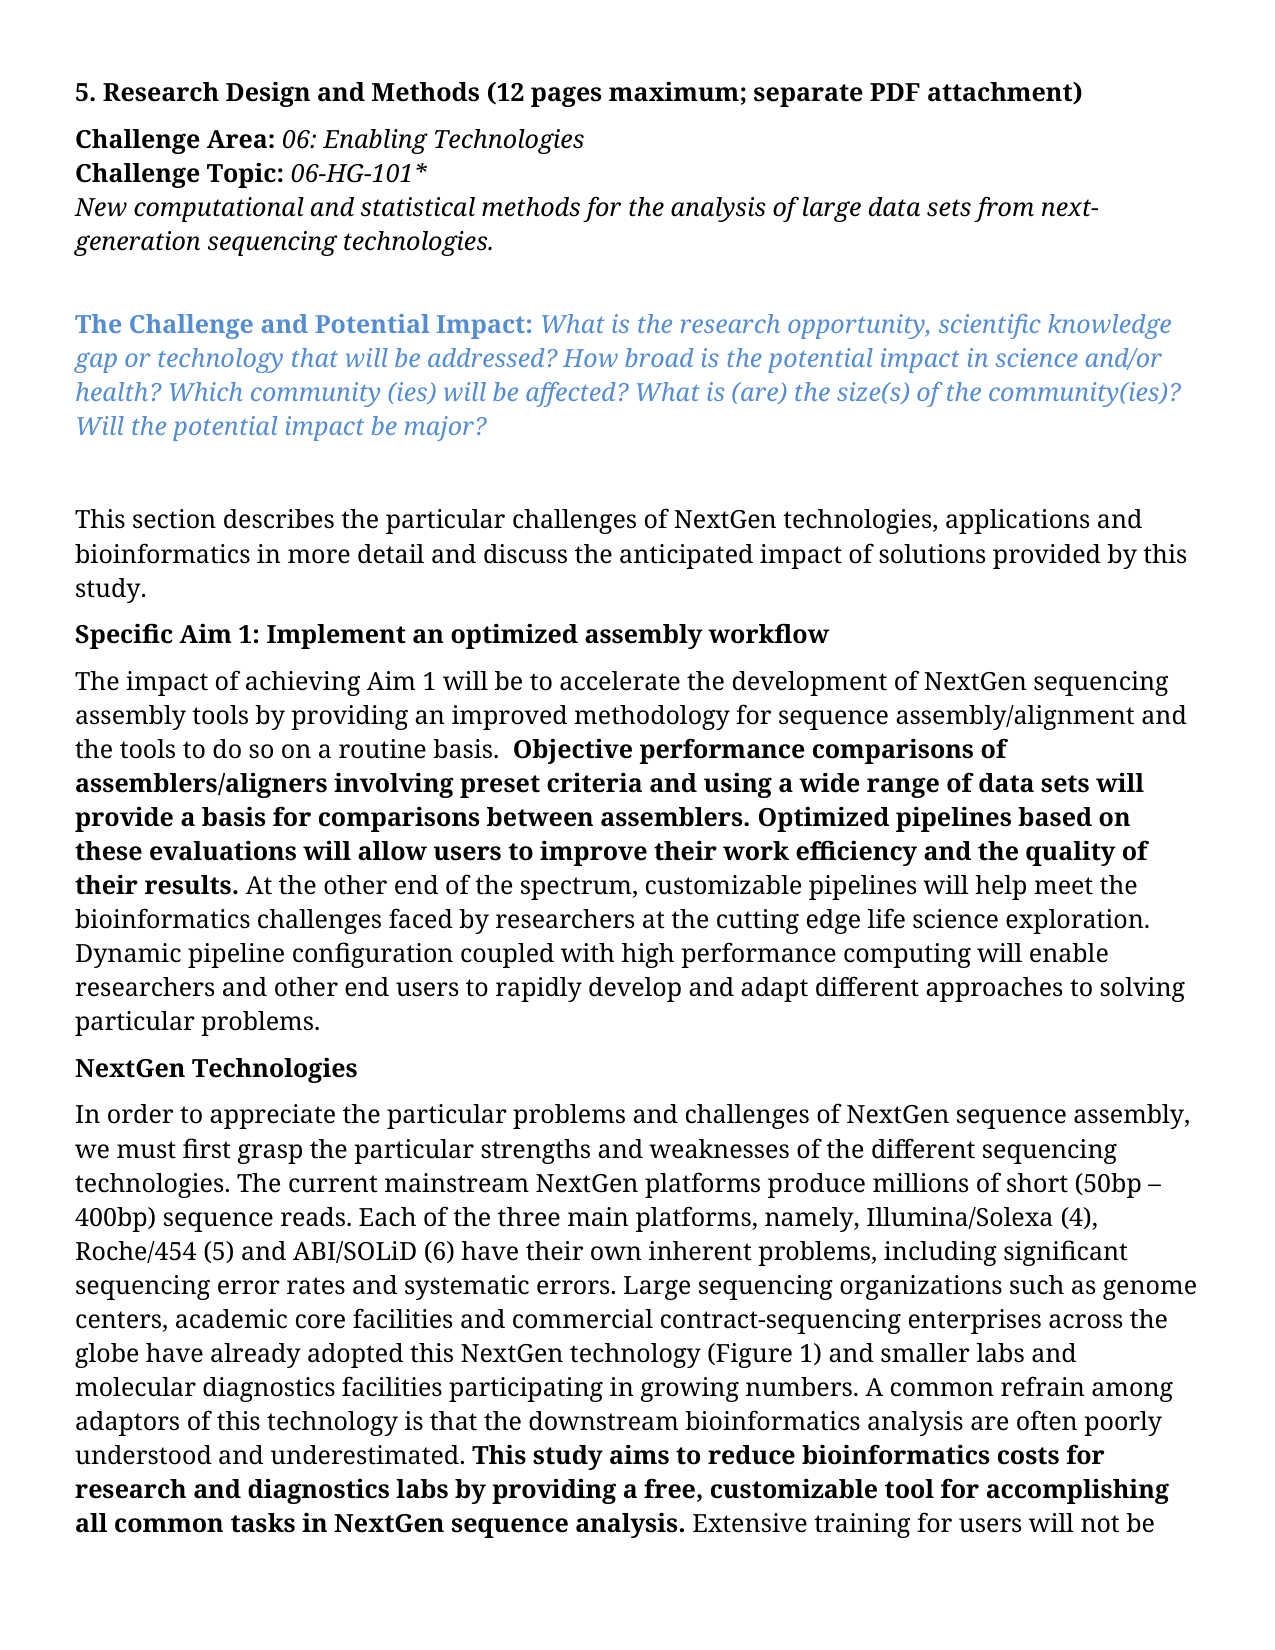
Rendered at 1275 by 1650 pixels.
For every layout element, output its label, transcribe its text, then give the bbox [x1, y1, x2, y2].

text The impact of achieving Aim 1 will be to accelerate the development of NextGen sequencing assembly tools by providing an improved methodology for sequence assembly/alignment and the tools to do so on a routine basis. Objective performance comparisons of assemblers/aligners involving preset criteria and using a wide range of data sets will provide a basis for comparisons between assemblers. Optimized pipelines based on these evaluations will allow users to improve their work efficiency and the quality of their results. At the other end of the spectrum, customizable pipelines will help meet the bioinformatics challenges faced by researchers at the cutting edge life science exploration. Dynamic pipeline configuration coupled with high performance computing will enable researchers and other end users to rapidly develop and adapt different approaches to solving particular problems. [75, 663, 1200, 1038]
text NextGen Technologies [75, 1051, 1200, 1085]
text 5. Research Design and Methods (12 pages maximum; separate PDF attachment) [75, 75, 1200, 109]
text This section describes the particular challenges of NextGen technologies, applications and bioinformatics in more detail and discuss the anticipated impact of solutions provided by this study. [75, 502, 1200, 604]
text The Challenge and Potential Impact: What is the research opportunity, scientific knowledge gap or technology that will be addressed? How broad is the potential impact in science and/or health? Which community (ies) will be affected? What is (are) the size(s) of the community(ies)? Will the potential impact be major? [75, 307, 1200, 443]
text Challenge Area: 06: Enabling Technologies Challenge Topic: 06-HG-101* New computational and statistical methods for the analysis of large data sets from next-generation sequencing technologies. [75, 122, 1200, 258]
text Specific Aim 1: Implement an optimized assembly workflow [75, 617, 1200, 651]
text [75, 1097, 1200, 1540]
